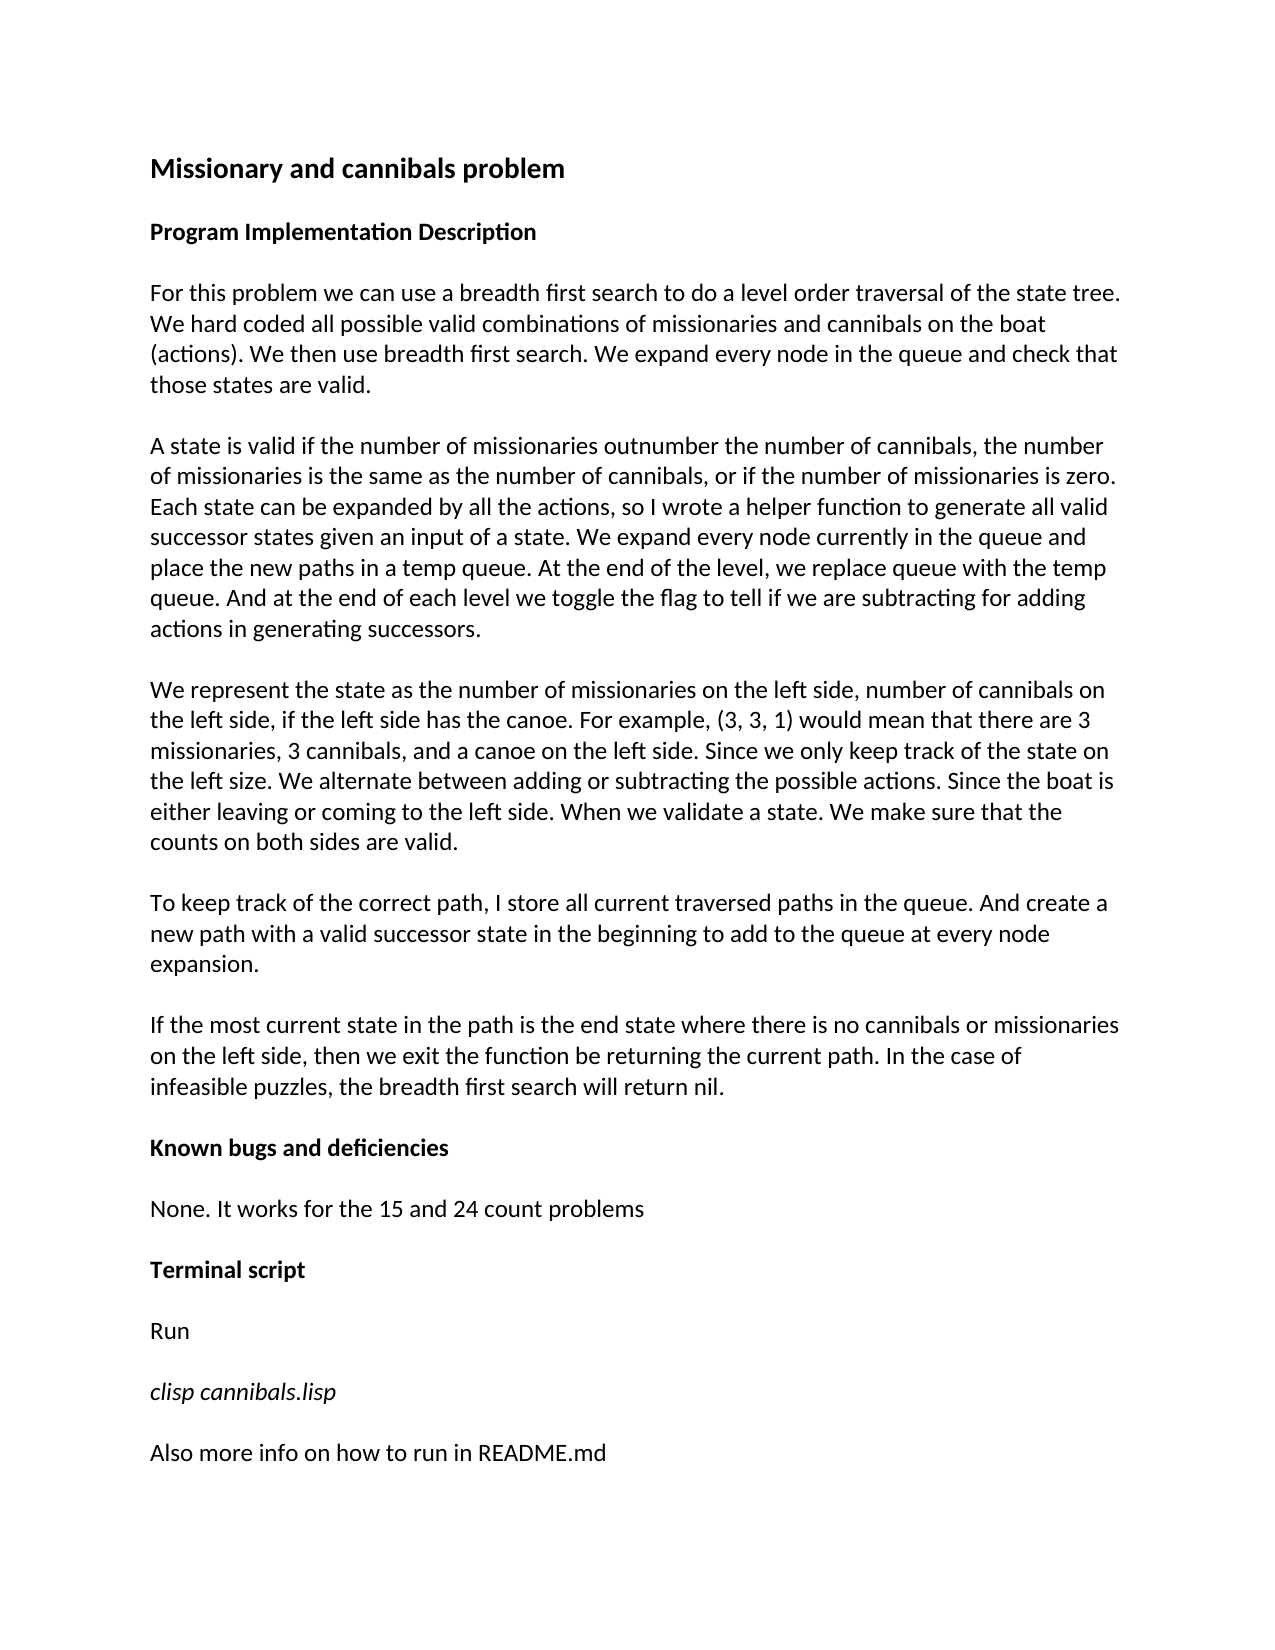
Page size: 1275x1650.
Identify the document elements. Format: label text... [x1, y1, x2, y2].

text None. It works for the 15 and 24 count problems [150, 1193, 1125, 1223]
text Also more info on how to run in README.md [150, 1437, 1125, 1467]
text Program Implementation Description [150, 216, 1125, 247]
text Known bugs and deficiencies [150, 1132, 1125, 1162]
text To keep track of the correct path, I store all current traversed paths in the queue. And create a new path with a valid successor state in the beginning to add to the queue at every node expansion. [150, 888, 1125, 979]
text Terminal script [150, 1254, 1125, 1284]
text A state is valid if the number of missionaries outnumber the number of cannibals, the number of missionaries is the same as the number of cannibals, or if the number of missionaries is zero. Each state can be expanded by all the actions, so I wrote a helper function to generate all valid successor states given an input of a state. We expand every node currently in the queue and place the new paths in a temp queue. At the end of the level, we replace queue with the temp queue. And at the end of each level we toggle the flag to tell if we are subtracting for adding actions in generating successors. [150, 430, 1125, 643]
text We represent the state as the number of missionaries on the left side, number of cannibals on the left side, if the left side has the canoe. For example, (3, 3, 1) would mean that there are 3 missionaries, 3 cannibals, and a canoe on the left side. Since we only keep track of the state on the left size. We alternate between adding or subtracting the possible actions. Since the boat is either leaving or coming to the left side. When we validate a state. We make sure that the counts on both sides are valid. [150, 674, 1125, 857]
text Run [150, 1315, 1125, 1345]
text For this problem we can use a breadth first search to do a level order traversal of the state tree. We hard coded all possible valid combinations of missionaries and cannibals on the boat (actions). We then use breadth first search. We expand every node in the queue and check that those states are valid. [150, 277, 1125, 399]
text If the most current state in the path is the end state where there is no cannibals or missionaries on the left side, then we exit the function be returning the current path. In the case of infeasible puzzles, the breadth first search will return nil. [150, 1010, 1125, 1101]
text Missionary and cannibals problem [150, 150, 1125, 186]
text clisp cannibals.lisp [150, 1376, 1125, 1406]
